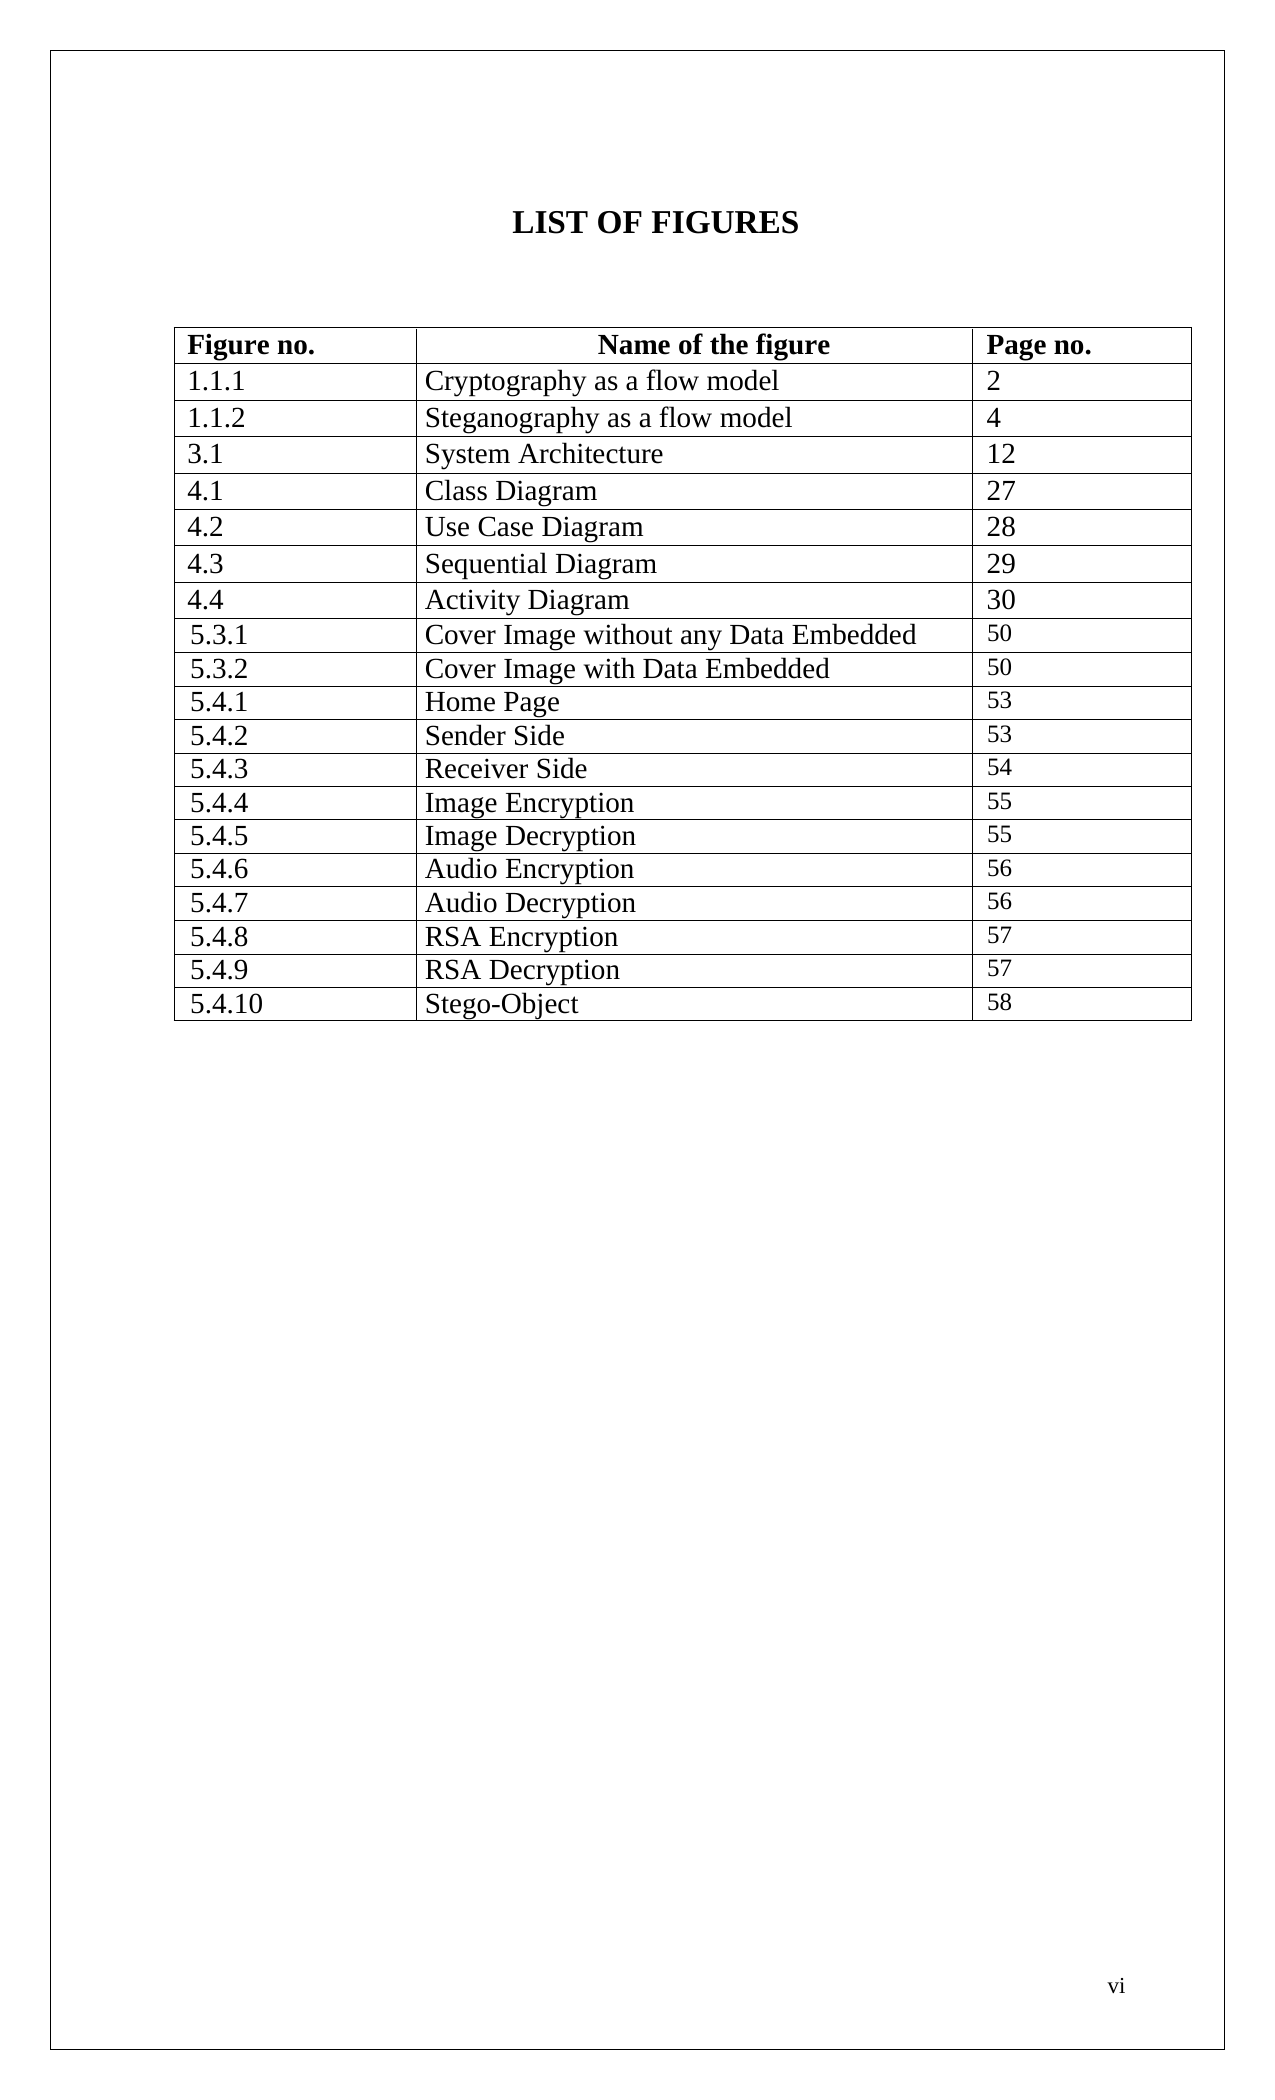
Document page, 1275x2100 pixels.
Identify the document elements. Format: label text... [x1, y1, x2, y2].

table_cell 5.4.1 [175, 687, 416, 719]
table_cell 57 [973, 921, 1191, 953]
table_cell 5.4.9 [175, 955, 416, 987]
table_cell 30 [973, 583, 1191, 618]
table_cell Image Encryption [417, 787, 972, 819]
table_cell 5.4.10 [175, 988, 416, 1020]
table_cell Sequential Diagram [417, 546, 972, 582]
table_cell 1.1.2 [175, 401, 416, 436]
table_cell Cryptography as a flow model [417, 364, 972, 399]
table_cell Home Page [417, 687, 972, 719]
table_header Name of the figure [417, 328, 972, 363]
table_cell Audio Decryption [417, 887, 972, 920]
table_cell System Architecture [417, 437, 972, 472]
table_cell 28 [973, 510, 1191, 545]
table_cell Class Diagram [417, 474, 972, 509]
table_header Figure no. [175, 328, 416, 363]
table_cell 4.2 [175, 510, 416, 545]
table_cell 55 [973, 820, 1191, 853]
table_cell 54 [973, 754, 1191, 786]
table_cell Audio Encryption [417, 854, 972, 886]
table_cell 5.4.5 [175, 820, 416, 853]
table_cell Cover Image with Data Embedded [417, 653, 972, 686]
table_cell 1.1.1 [175, 364, 416, 399]
table_cell Image Decryption [417, 820, 972, 853]
table_cell 27 [973, 474, 1191, 509]
table_cell 12 [973, 437, 1191, 472]
subtitle LIST OF FIGURES [510, 202, 801, 241]
table_cell 50 [973, 619, 1191, 652]
table_cell Sender Side [417, 720, 972, 752]
table_cell 5.4.7 [175, 887, 416, 920]
table_cell 53 [973, 687, 1191, 719]
table_cell Receiver Side [417, 754, 972, 786]
table_cell 57 [973, 955, 1191, 987]
table_cell 4.1 [175, 474, 416, 509]
table_cell 5.3.2 [175, 653, 416, 686]
table_cell 5.4.2 [175, 720, 416, 752]
table_cell 5.3.1 [175, 619, 416, 652]
table_cell Steganography as a flow model [417, 401, 972, 436]
table_cell Use Case Diagram [417, 510, 972, 545]
table_cell 3.1 [175, 437, 416, 472]
table_cell 5.4.4 [175, 787, 416, 819]
table_cell 5.4.8 [175, 921, 416, 953]
table_cell 4 [973, 401, 1191, 436]
table_cell RSA Encryption [417, 921, 972, 953]
table_cell 50 [973, 653, 1191, 686]
table_cell Stego-Object [417, 988, 972, 1020]
table_cell 2 [973, 364, 1191, 399]
table_cell 56 [973, 854, 1191, 886]
table_cell 58 [973, 988, 1191, 1020]
table_cell 56 [973, 887, 1191, 920]
table_cell Activity Diagram [417, 583, 972, 618]
table_cell 4.4 [175, 583, 416, 618]
table_cell 55 [973, 787, 1191, 819]
table_cell Cover Image without any Data Embedded [417, 619, 972, 652]
table_cell 29 [973, 546, 1191, 582]
table_cell 5.4.3 [175, 754, 416, 786]
table_cell 53 [973, 720, 1191, 752]
table_header Page no. [973, 328, 1191, 363]
table_cell 5.4.6 [175, 854, 416, 886]
table_cell 4.3 [175, 546, 416, 582]
table_cell RSA Decryption [417, 955, 972, 987]
